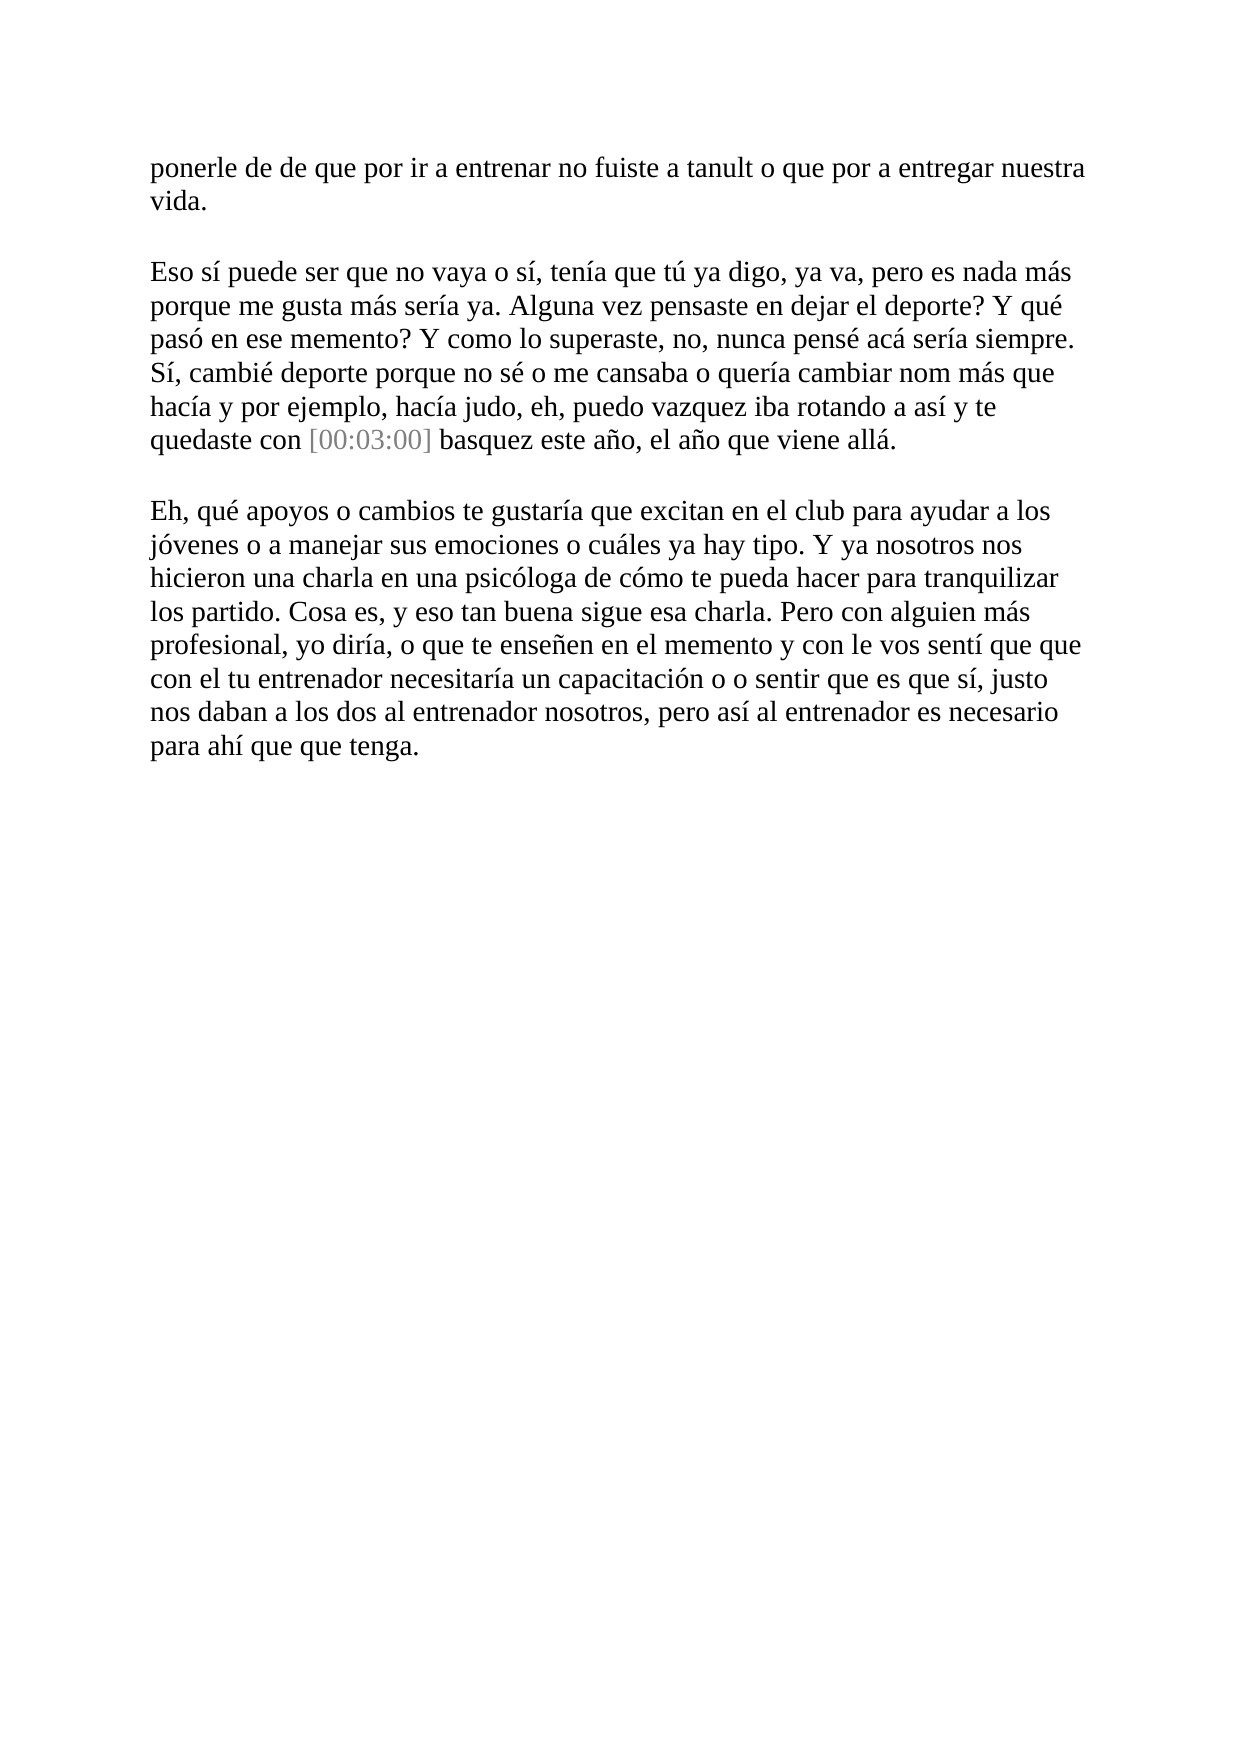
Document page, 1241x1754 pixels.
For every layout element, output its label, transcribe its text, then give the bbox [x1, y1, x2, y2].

text Eh, qué apoyos o cambios te gustaría que excitan en el club para ayudar a los jóvenes o a manejar sus emociones o cuáles ya hay tipo. Y ya nosotros nos hicieron una charla en una psicóloga de cómo te pueda hacer para tranquilizar los partido. Cosa es, y eso tan buena sigue esa charla. Pero con alguien más profesional, yo diría, o que te enseñen en el memento y con le vos sentí que que con el tu entrenador necesitaría un capacitación o o sentir que es que sí, justo nos daban a los dos al entrenador nosotros, pero así al entrenador es necesario para ahí que que tenga. [150, 493, 1090, 762]
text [150, 150, 1090, 217]
text Eso sí puede ser que no vaya o sí, tenía que tú ya digo, ya va, pero es nada más porque me gusta más sería ya. Alguna vez pensaste en dejar el deporte? Y qué pasó en ese memento? Y como lo superaste, no, nunca pensé acá sería siempre. Sí, cambié deporte porque no sé o me cansaba o quería cambiar nom más que hacía y por ejemplo, hacía judo, eh, puedo vazquez iba rotando a así y te quedaste con [00:03:00] basquez este año, el año que viene allá. [150, 254, 1090, 456]
